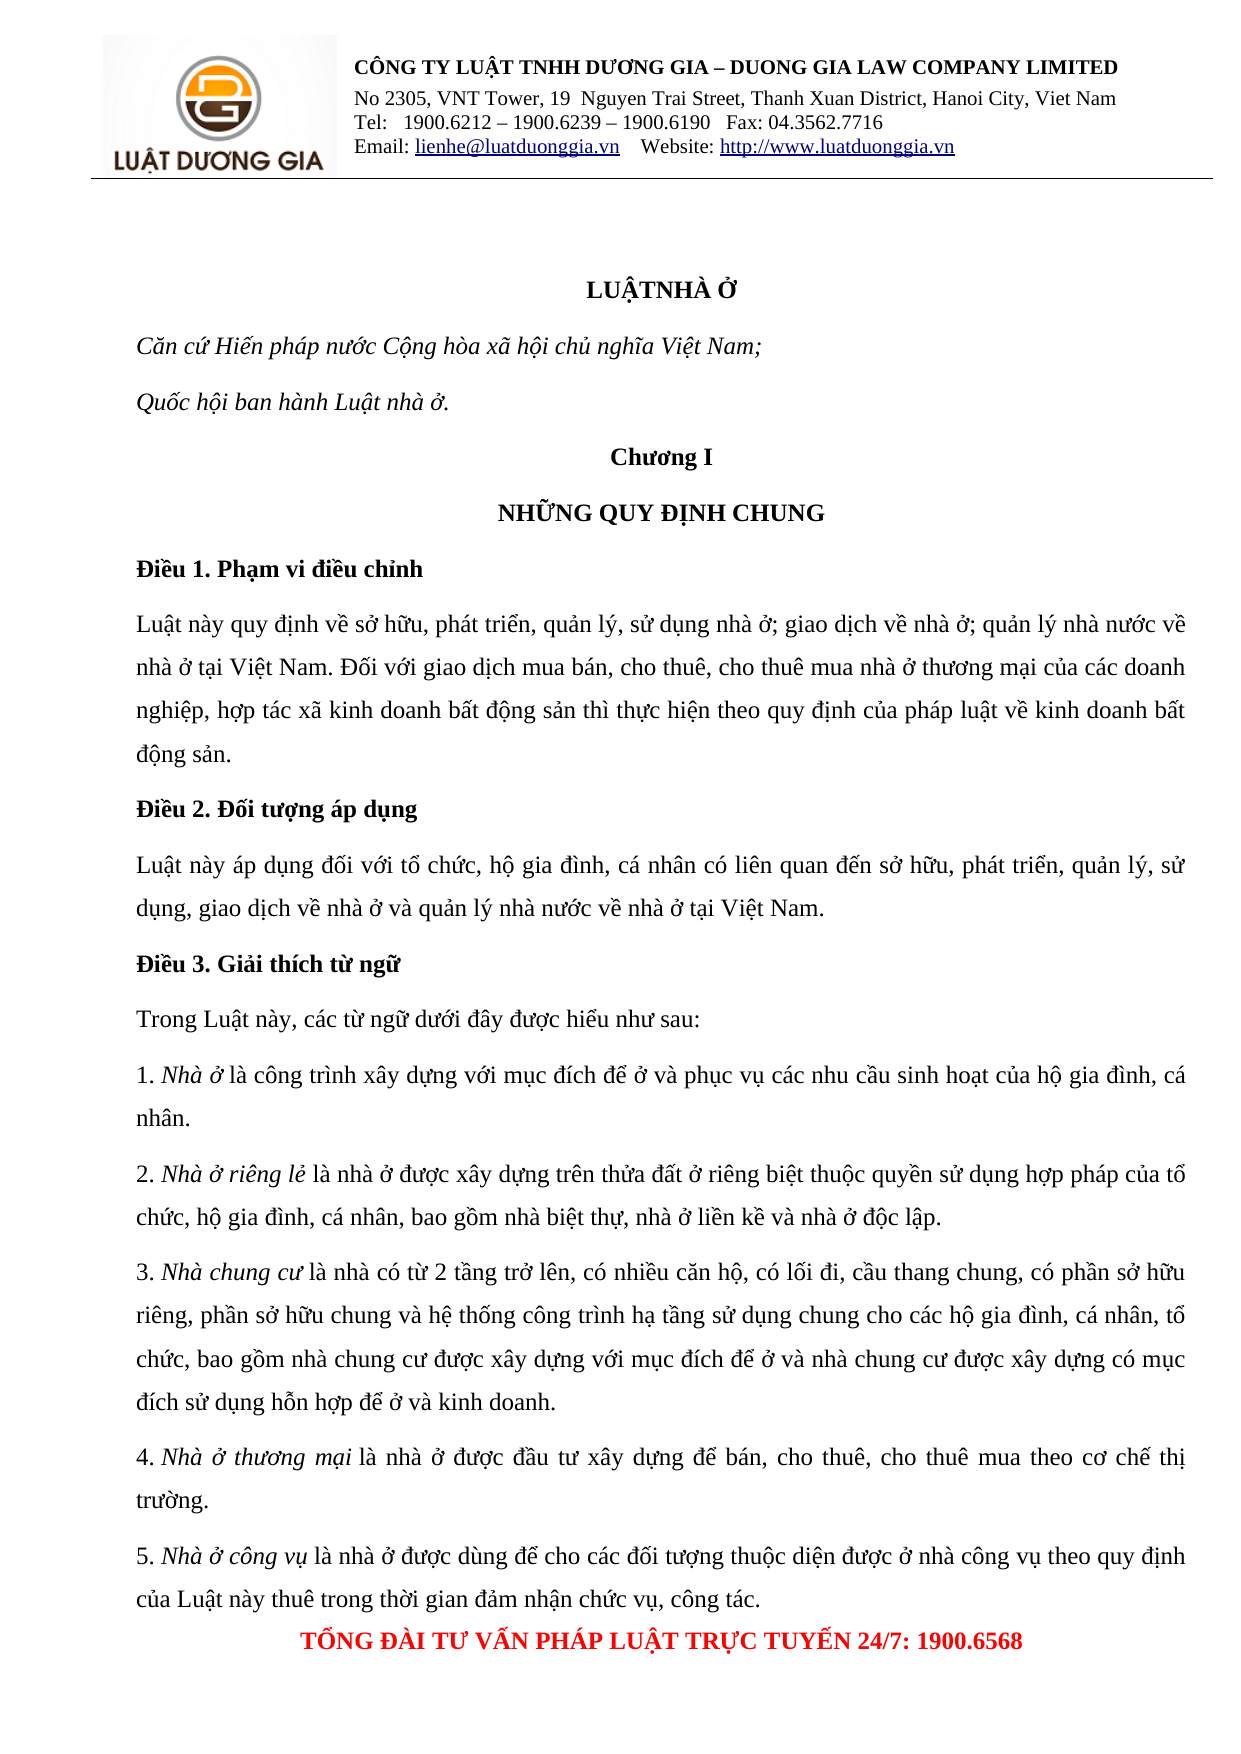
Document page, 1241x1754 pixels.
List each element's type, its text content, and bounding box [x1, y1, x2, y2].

text Luật này quy định về sở hữu, phát triển, quản lý, sử dụng nhà ở; giao dịch về nhà ở; quản lý nhà nước về nhà ở tại Việt Nam. Đối với giao dịch mua bán, cho thuê, cho thuê mua nhà ở thương mại của các doanh nghiệp, hợp tác xã kinh doanh bất động sản thì thực hiện theo quy định của pháp luật về kinh doanh bất động sản. [136, 609, 1187, 767]
text Căn cứ Hiến pháp nước Cộng hòa xã hội chủ nghĩa Việt Nam; [136, 331, 1187, 360]
text Điều 1. Phạm vi điều chỉnh [136, 554, 1187, 582]
text Điều 2. Đối tượng áp dụng [136, 794, 1187, 823]
text Điều 3. Giải thích từ ngữ [136, 949, 1187, 977]
text Luật này áp dụng đối với tổ chức, hộ gia đình, cá nhân có liên quan đến sở hữu, phát triển, quản lý, sử dụng, giao dịch về nhà ở và quản lý nhà nước về nhà ở tại Việt Nam. [136, 850, 1187, 922]
text 4. Nhà ở thương mại là nhà ở được đầu tư xây dựng để bán, cho thuê, cho thuê mua theo cơ chế thị trường. [136, 1442, 1187, 1514]
text NHỮNG QUY ĐỊNH CHUNG [136, 498, 1187, 527]
text 1. Nhà ở là công trình xây dựng với mục đích để ở và phục vụ các nhu cầu sinh hoạt của hộ gia đình, cá nhân. [136, 1060, 1187, 1132]
text 2. Nhà ở riêng lẻ là nhà ở được xây dựng trên thửa đất ở riêng biệt thuộc quyền sử dụng hợp pháp của tổ chức, hộ gia đình, cá nhân, bao gồm nhà biệt thự, nhà ở liền kề và nhà ở độc lập. [136, 1159, 1187, 1231]
text LUẬTNHÀ Ở [136, 276, 1187, 304]
text Trong Luật này, các từ ngữ dưới đây được hiểu như sau: [136, 1004, 1187, 1033]
text 5. Nhà ở công vụ là nhà ở được dùng để cho các đối tượng thuộc diện được ở nhà công vụ theo quy định của Luật này thuê trong thời gian đảm nhận chức vụ, công tác. [136, 1541, 1187, 1613]
text Chương I [136, 442, 1187, 471]
text 3. Nhà chung cư là nhà có từ 2 tầng trở lên, có nhiều căn hộ, có lối đi, cầu thang chung, có phần sở hữu riêng, phần sở hữu chung và hệ thống công trình hạ tầng sử dụng chung cho các hộ gia đình, cá nhân, tổ chức, bao gồm nhà chung cư được xây dựng với mục đích để ở và nhà chung cư được xây dựng có mục đích sử dụng hỗn hợp để ở và kinh doanh. [136, 1257, 1187, 1416]
picture [102, 35, 338, 178]
text Quốc hội ban hành Luật nhà ở. [136, 387, 1187, 416]
